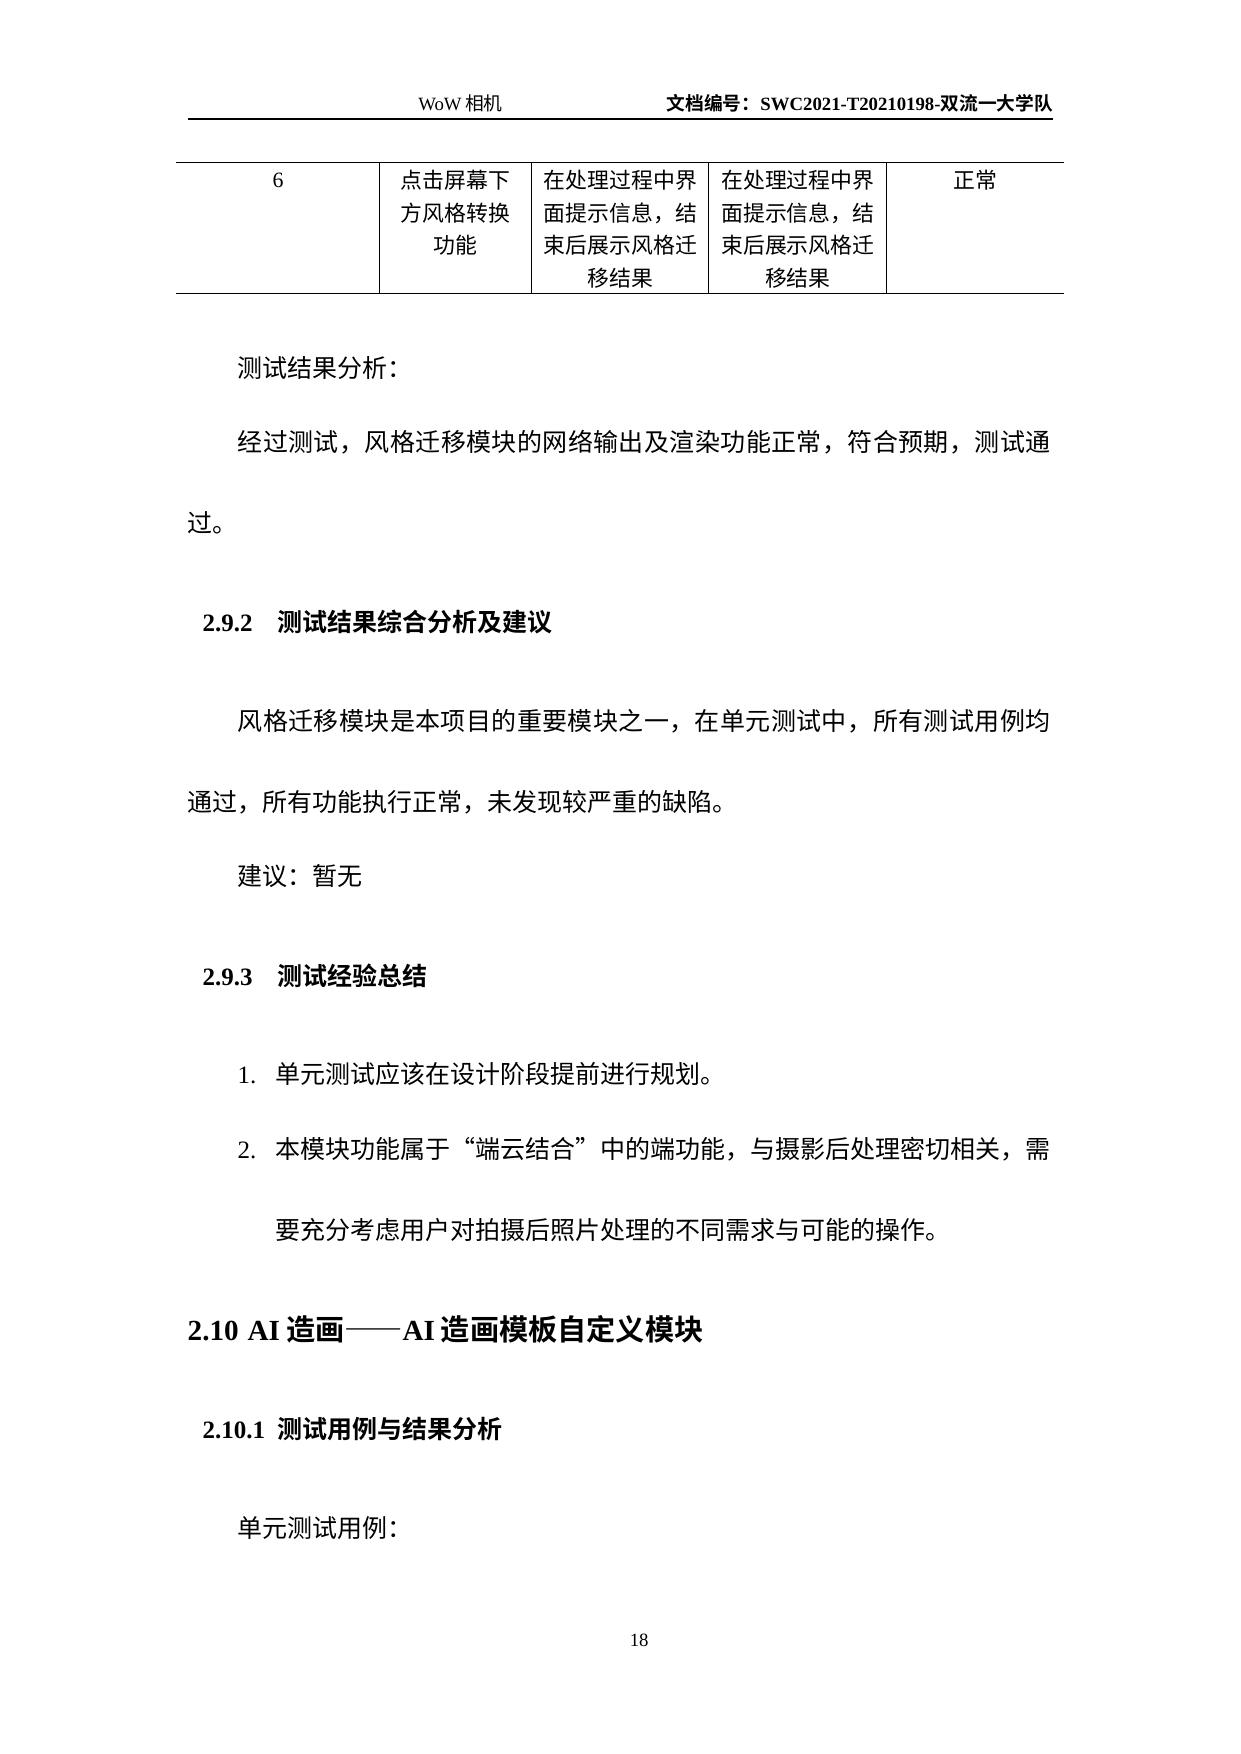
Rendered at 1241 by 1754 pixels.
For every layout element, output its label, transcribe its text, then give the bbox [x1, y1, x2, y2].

table_cell 点击屏幕下方风格转换功能 [380, 163, 531, 293]
table_cell 在处理过程中界面提示信息，结束后展示风格迁移结果 [709, 163, 886, 293]
table_cell 正常 [887, 163, 1064, 293]
text 建议：暂无 [187, 842, 1053, 907]
subtitle 测试结果综合分析及建议 [202, 588, 1053, 653]
text 风格迁移模块是本项目的重要模块之一，在单元测试中，所有测试用例均通过，所有功能执行正常，未发现较严重的缺陷。 [187, 687, 1053, 833]
list 本模块功能属于“端云结合”中的端功能，与摄影后处理密切相关，需要充分考虑用户对拍摄后照片处理的不同需求与可能的操作。 [237, 1115, 1053, 1261]
subtitle AI造画——AI造画模板自定义模块 [187, 1295, 1053, 1360]
table_cell 在处理过程中界面提示信息，结束后展示风格迁移结果 [532, 163, 708, 293]
subtitle 测试经验总结 [202, 942, 1053, 1007]
text 经过测试，风格迁移模块的网络输出及渲染功能正常，符合预期，测试通过。 [187, 408, 1053, 554]
text 测试结果分析： [187, 334, 1053, 399]
table_cell 6 [176, 163, 379, 293]
subtitle 测试用例与结果分析 [202, 1396, 1053, 1461]
list 单元测试应该在设计阶段提前进行规划。 [237, 1041, 1053, 1106]
text 单元测试用例： [187, 1494, 1053, 1559]
